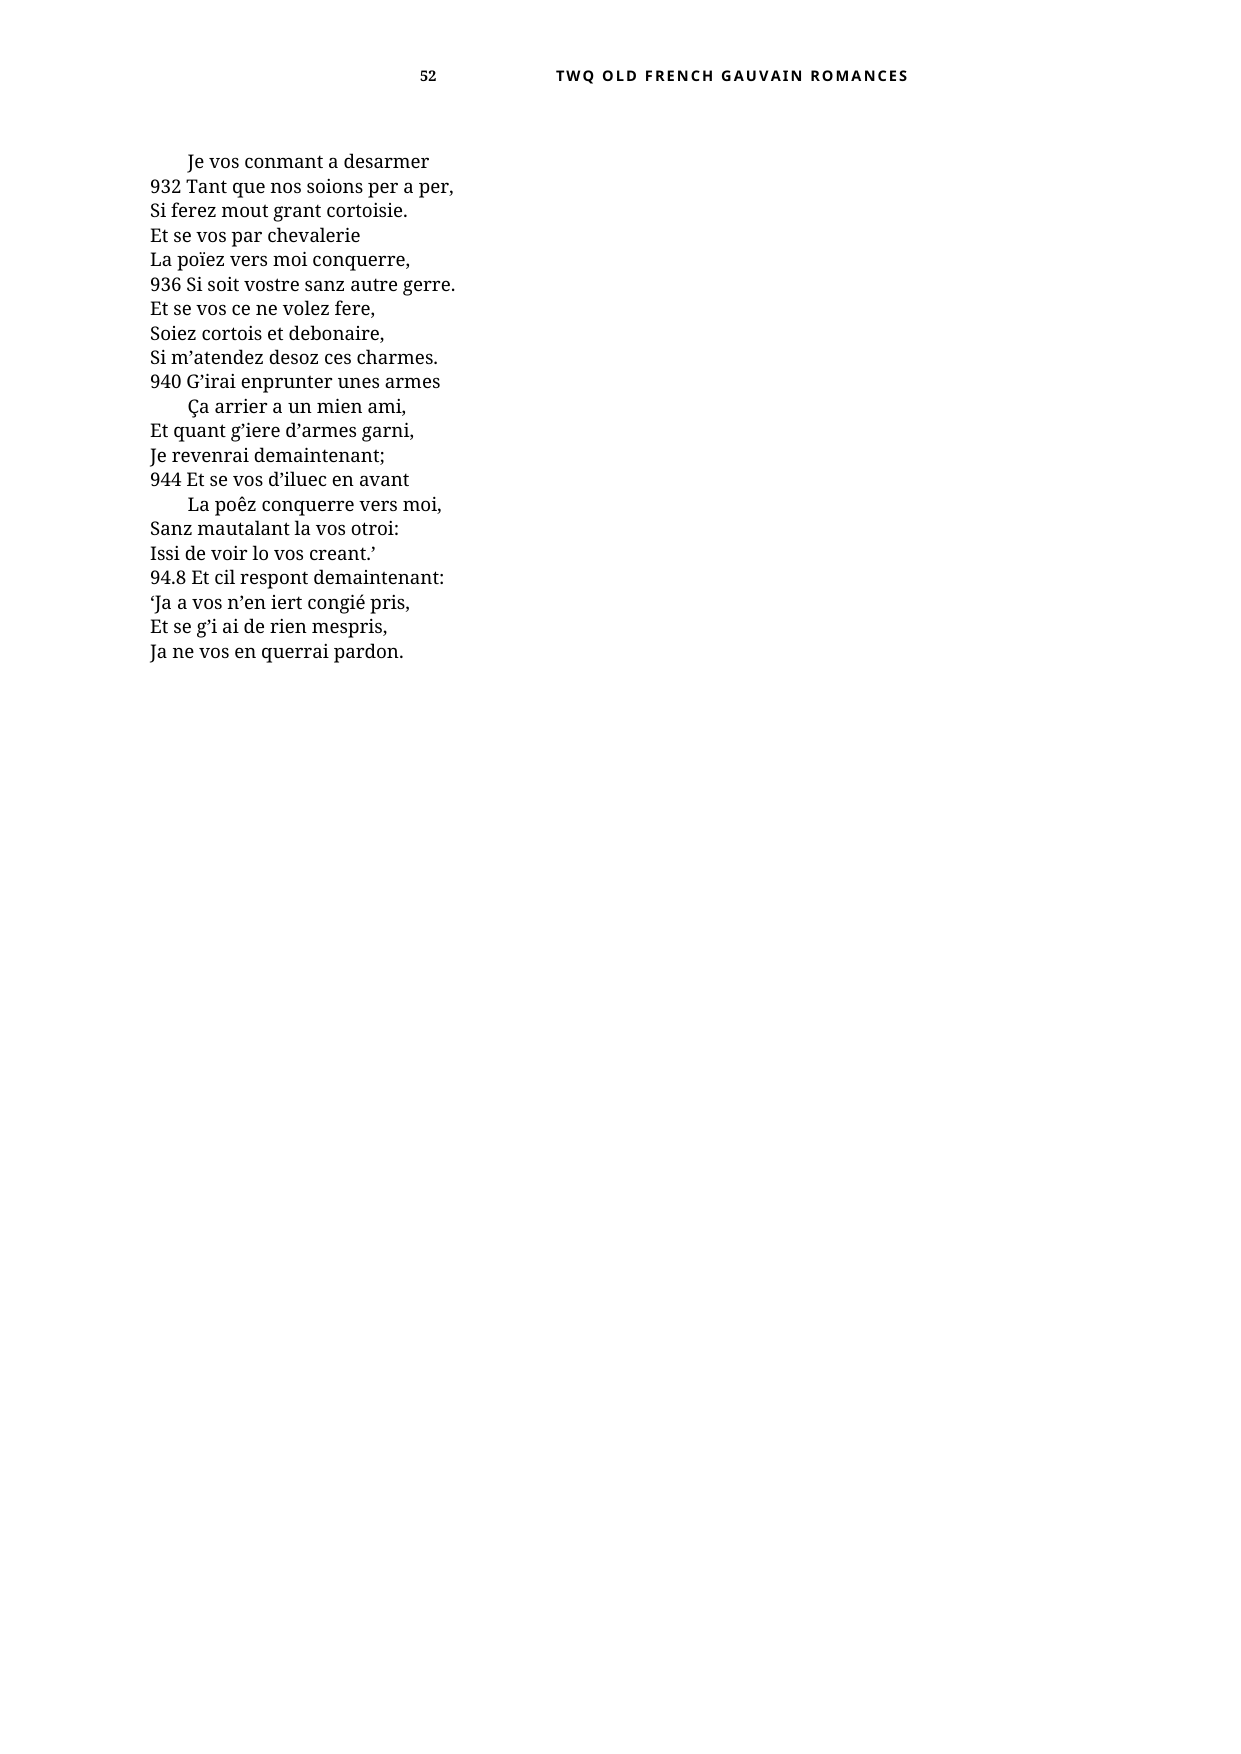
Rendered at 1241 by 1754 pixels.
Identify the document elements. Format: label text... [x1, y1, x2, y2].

text Si m’atendez desoz ces charmes. [150, 345, 1090, 369]
text Ja ne vos en querrai pardon. [150, 638, 1090, 663]
text ‘Ja a vos n’en iert congié pris, [150, 589, 1090, 614]
text Et quant g’iere d’armes garni, [150, 418, 1090, 443]
text Soiez cortois et debonaire, [150, 320, 1090, 345]
text 936 Si soit vostre sanz autre gerre. [150, 271, 1090, 296]
text Je vos conmant a desarmer 932 Tant que nos soions per a per, [150, 149, 1090, 198]
text Je revenrai demaintenant; [150, 443, 1090, 467]
text 944 Et se vos d’iluec en avant La poêz conquerre vers moi, [150, 467, 1090, 516]
text Sanz mautalant la vos otroi: [150, 516, 1090, 541]
text 940 G’irai enprunter unes armes Ça arrier a un mien ami, [150, 369, 1090, 418]
text Issi de voir lo vos creant.’ [150, 541, 1090, 565]
text Et se g’i ai de rien mespris, [150, 614, 1090, 638]
text Et se vos ce ne volez fere, [150, 296, 1090, 320]
text Si ferez mout grant cortoisie. [150, 198, 1090, 222]
text Et se vos par chevalerie La poïez vers moi conquerre, [150, 222, 1090, 271]
text 94.8 Et cil respont demaintenant: [150, 565, 1090, 589]
